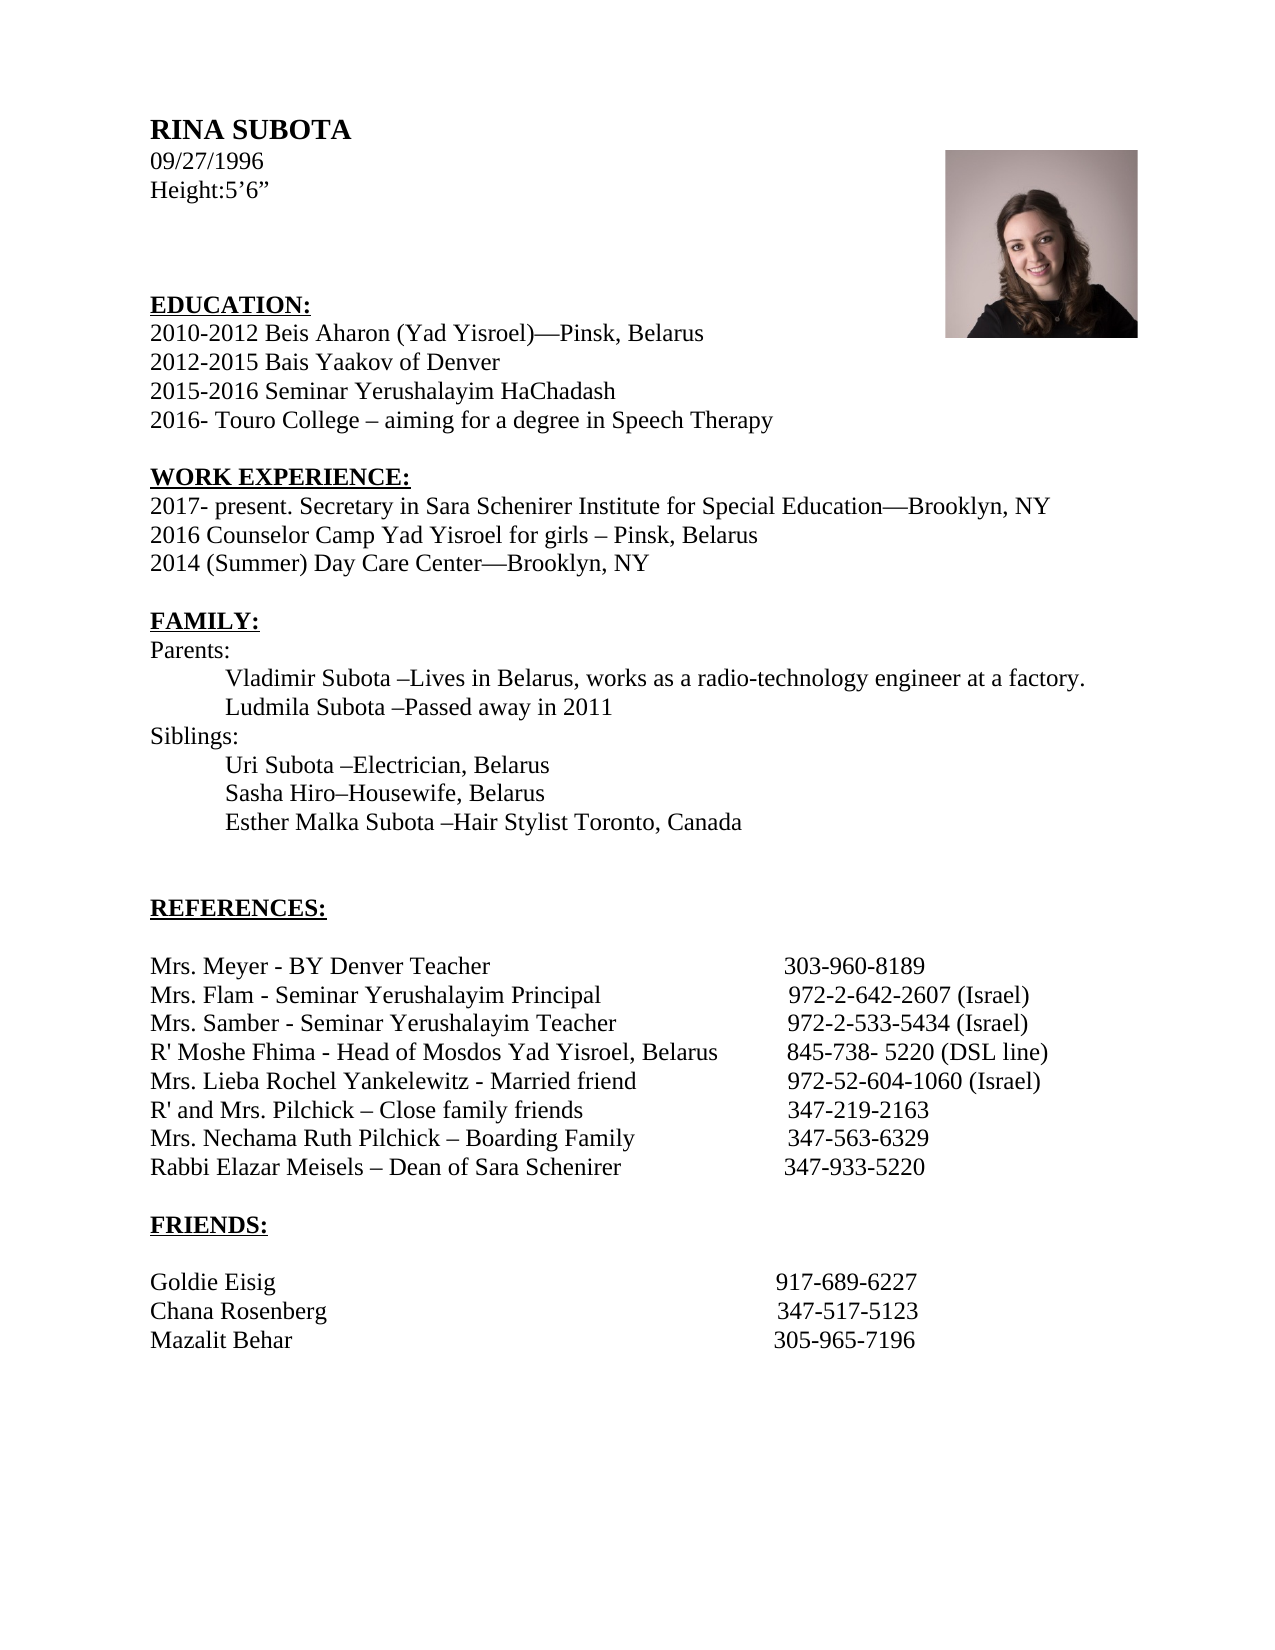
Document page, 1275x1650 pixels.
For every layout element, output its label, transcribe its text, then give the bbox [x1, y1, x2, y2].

text 2017- present. Secretary in Sara Schenirer Institute for Special Education—Brooklyn, NY [150, 491, 1125, 520]
text Siblings: [150, 721, 1125, 750]
text R' and Mrs. Pilchick – Close family friends 347-219-2163 [150, 1095, 1125, 1123]
text 2015-2016 Seminar Yerushalayim HaChadash [150, 376, 1125, 405]
text Rabbi Elazar Meisels – Dean of Sara Schenirer 347-933-5220 [150, 1152, 1125, 1181]
text RINA SUBOTA [150, 112, 1125, 146]
text Mrs. Nechama Ruth Pilchick – Boarding Family 347-563-6329 [150, 1123, 1125, 1152]
picture [945, 150, 1138, 338]
text REFERENCES: [150, 893, 1125, 922]
text EDUCATION: [150, 290, 945, 318]
text Mrs. Samber - Seminar Yerushalayim Teacher 972-2-533-5434 (Israel) [150, 1008, 1125, 1037]
text Height:5’6” [150, 175, 945, 203]
text 09/27/1996 [150, 146, 1125, 175]
text Mrs. Lieba Rochel Yankelewitz - Married friend 972-52-604-1060 (Israel) [150, 1066, 1125, 1095]
text 2010-2012 Beis Aharon (Yad Yisroel)—Pinsk, Belarus [150, 318, 1125, 347]
text Chana Rosenberg 347-517-5123 [150, 1296, 1125, 1325]
text Mrs. Flam - Seminar Yerushalayim Principal 972-2-642-2607 (Israel) [150, 980, 1125, 1008]
text 2016 Counselor Camp Yad Yisroel for girls – Pinsk, Belarus [150, 520, 1125, 548]
text 2014 (Summer) Day Care Center—Brooklyn, NY [150, 548, 1125, 577]
text Parents: [150, 635, 1125, 663]
text 2016- Touro College – aiming for a degree in Speech Therapy [150, 405, 1125, 433]
text FAMILY: [150, 606, 1125, 635]
text FRIENDS: [150, 1210, 1125, 1238]
text Mazalit Behar 305-965-7196 [150, 1325, 1125, 1353]
text Goldie Eisig 917-689-6227 [150, 1267, 1125, 1296]
text Sasha Hiro–Housewife, Belarus [150, 778, 1125, 807]
text Vladimir Subota –Lives in Belarus, works as a radio-technology engineer at a factory. [150, 663, 1125, 692]
text 2012-2015 Bais Yaakov of Denver [150, 347, 1125, 376]
text Uri Subota –Electrician, Belarus [150, 750, 1125, 778]
text R' Moshe Fhima - Head of Mosdos Yad Yisroel, Belarus 845-738- 5220 (DSL line) [150, 1037, 1125, 1066]
text Mrs. Meyer - BY Denver Teacher 303-960-8189 [150, 951, 1125, 980]
text WORK EXPERIENCE: [150, 462, 1125, 491]
text Esther Malka Subota –Hair Stylist Toronto, Canada [150, 807, 1125, 836]
text Ludmila Subota –Passed away in 2011 [150, 692, 1125, 721]
